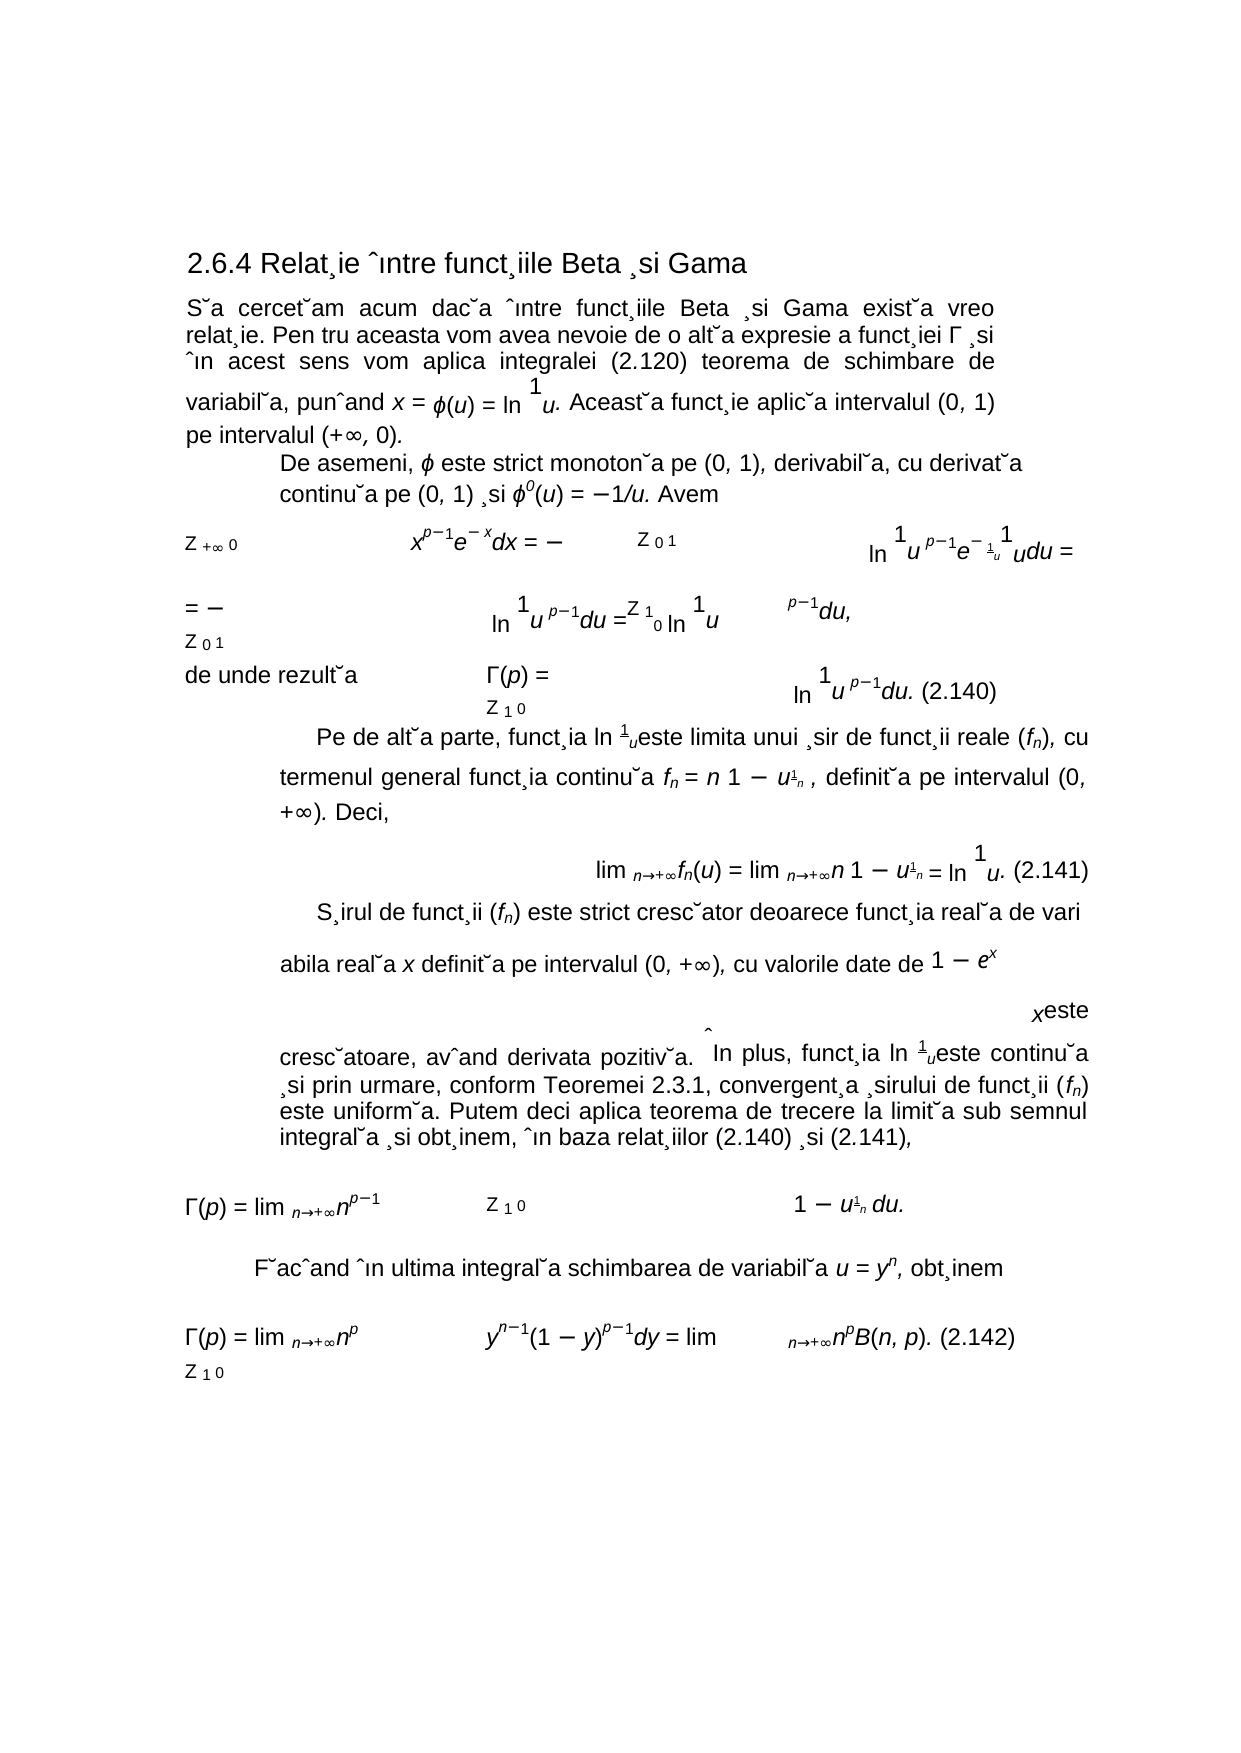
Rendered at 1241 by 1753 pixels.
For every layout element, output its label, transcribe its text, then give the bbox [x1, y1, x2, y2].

text Γ(p) = [486, 661, 788, 689]
text Z 0 1 [637, 521, 863, 552]
text Z +∞ 0 [184, 521, 411, 558]
text Z 1 0 [184, 1353, 486, 1384]
text ln 1u p−1du. (2.140) [788, 661, 1089, 708]
text cresc˘atoare, avˆand derivata pozitiv˘a. ˆIn plus, funct¸ia ln 1ueste continu˘a ¸si prin urmare, conform Teoremei 2.3.1, convergent¸a ¸sirului de funct¸ii (fn) este uniform˘a. Putem deci aplica teorema de trecere la limit˘a sub semnul integral˘a ¸si obt¸inem, ˆın baza relat¸iilor (2.140) ¸si (2.141), [279, 1027, 1089, 1150]
text Γ(p) = lim n→+∞np−1 [184, 1186, 486, 1223]
text 1 − u1n du. [788, 1186, 1089, 1219]
text Z 1 0 [486, 1186, 788, 1218]
text Z 0 1 [184, 623, 486, 654]
text De asemeni, ϕ este strict monoton˘a pe (0, 1), derivabil˘a, cu derivat˘a continu˘a pe (0, 1) ¸si ϕ0(u) = −1/u. Avem [279, 450, 1089, 509]
text ln 1u p−1du =Z 10 ln 1u p−1du, [486, 590, 1089, 637]
text Γ(p) = lim n→+∞np [184, 1316, 486, 1353]
text F˘acˆand ˆın ultima integral˘a schimbarea de variabil˘a u = yn, obt¸inem [184, 1251, 1003, 1283]
text de unde rezult˘a [184, 661, 486, 689]
text S¸irul de funct¸ii (fn) este strict cresc˘ator deoarece funct¸ia real˘a de vari abila real˘a x definit˘a pe intervalul (0, +∞), cu valorile date de 1 − ex [280, 897, 1087, 981]
text lim n→+∞fn(u) = lim n→+∞n 1 − u1n = ln 1u. (2.141) [184, 840, 1089, 887]
text 2.6.4 Relat¸ie ˆıntre funct¸iile Beta ¸si Gama [252, 246, 1089, 279]
text yn−1(1 − y)p−1dy = lim n→+∞npB(n, p). (2.142) [486, 1316, 1089, 1353]
text Pe de alt˘a parte, funct¸ia ln 1ueste limita unui ¸sir de funct¸ii reale (fn), cu termenul general funct¸ia continu˘a fn = n 1 − u1n , definit˘a pe intervalul (0, +∞). Deci, [279, 720, 1089, 827]
text = − [184, 590, 486, 623]
text Z 1 0 [486, 689, 788, 720]
text xp−1e− xdx = − [411, 521, 637, 558]
text ln 1u p−1e− 1u1udu = [863, 521, 1089, 568]
text xeste [184, 981, 1089, 1027]
text S˘a cercet˘am acum dac˘a ˆıntre funct¸iile Beta ¸si Gama exist˘a vreo relat¸ie. Pen tru aceasta vom avea nevoie de o alt˘a expresie a funct¸iei Γ ¸si ˆın acest sens vom aplica integralei (2.120) teorema de schimbare de variabil˘a, punˆand x = ϕ(u) = ln 1u. Aceast˘a funct¸ie aplic˘a intervalul (0, 1) pe intervalul (+∞, 0). [186, 296, 995, 450]
